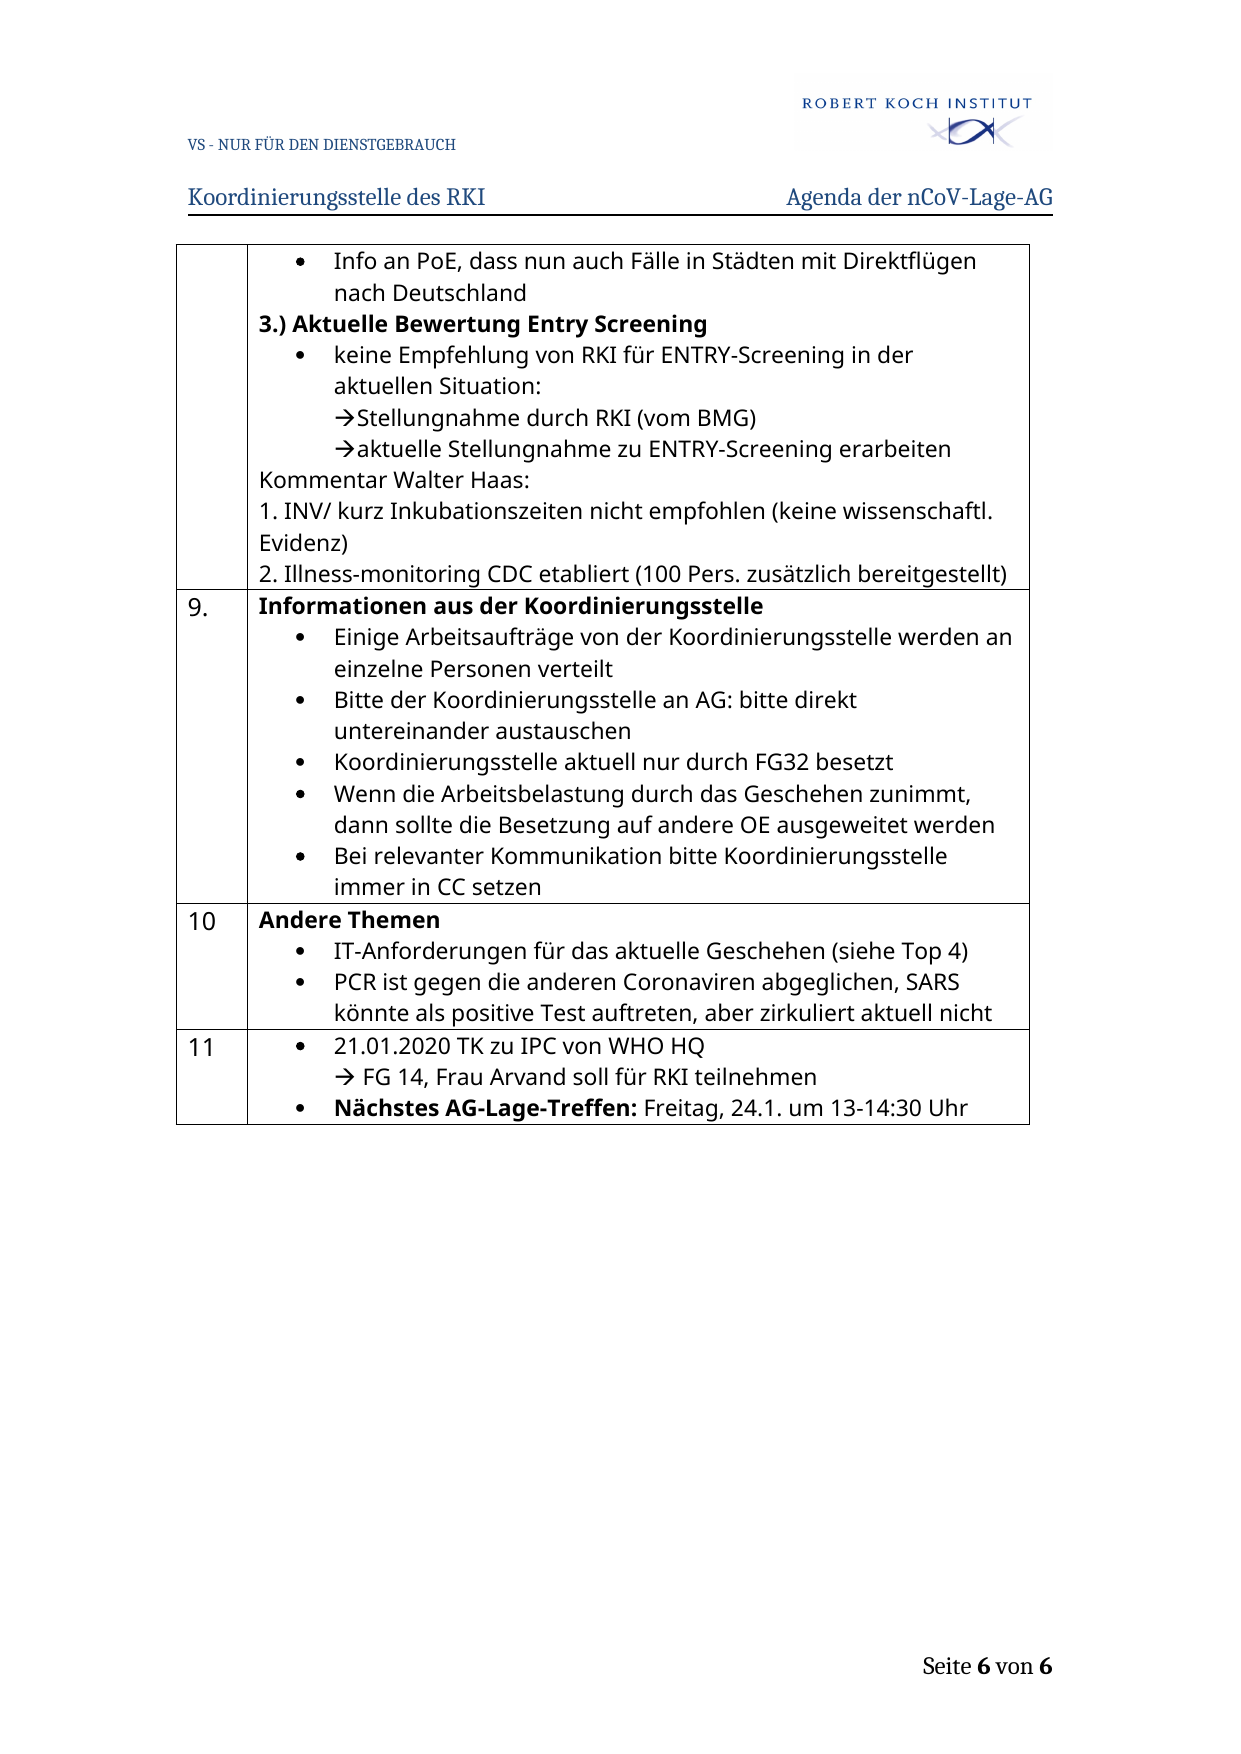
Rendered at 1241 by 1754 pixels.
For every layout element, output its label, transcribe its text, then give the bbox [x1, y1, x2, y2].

table_cell 9. [177, 590, 247, 903]
table_cell Informationen aus der Koordinierungsstelle Einige Arbeitsaufträge von der Koordinierungsstelle werden an einzelne Personen verteilt Bitte der Koordinierungsstelle an AG: bitte direkt untereinander austauschen Koordinierungsstelle aktuell nur durch FG32 besetzt Wenn die Arbeitsbelastung durch das Geschehen zunimmt, dann sollte die Besetzung auf andere OE ausgeweitet werden Bei relevanter Kommunikation bitte Koordinierungsstelle immer in CC setzen [248, 590, 1029, 903]
table_cell 11 [177, 1030, 247, 1123]
table_cell 10 [177, 904, 247, 1029]
table_cell 21.01.2020 TK zu IPC von WHO HQ FG 14, Frau Arvand soll für RKI teilnehmen Nächstes AG-Lage-Treffen: Freitag, 24.1. um 13-14:30 Uhr [248, 1030, 1029, 1123]
picture [794, 73, 1053, 151]
table_cell Andere Themen IT-Anforderungen für das aktuelle Geschehen (siehe Top 4) PCR ist gegen die anderen Coronaviren abgeglichen, SARS könnte als positive Test auftreten, aber zirkuliert aktuell nicht [248, 904, 1029, 1029]
table_cell 8 [177, 245, 247, 589]
